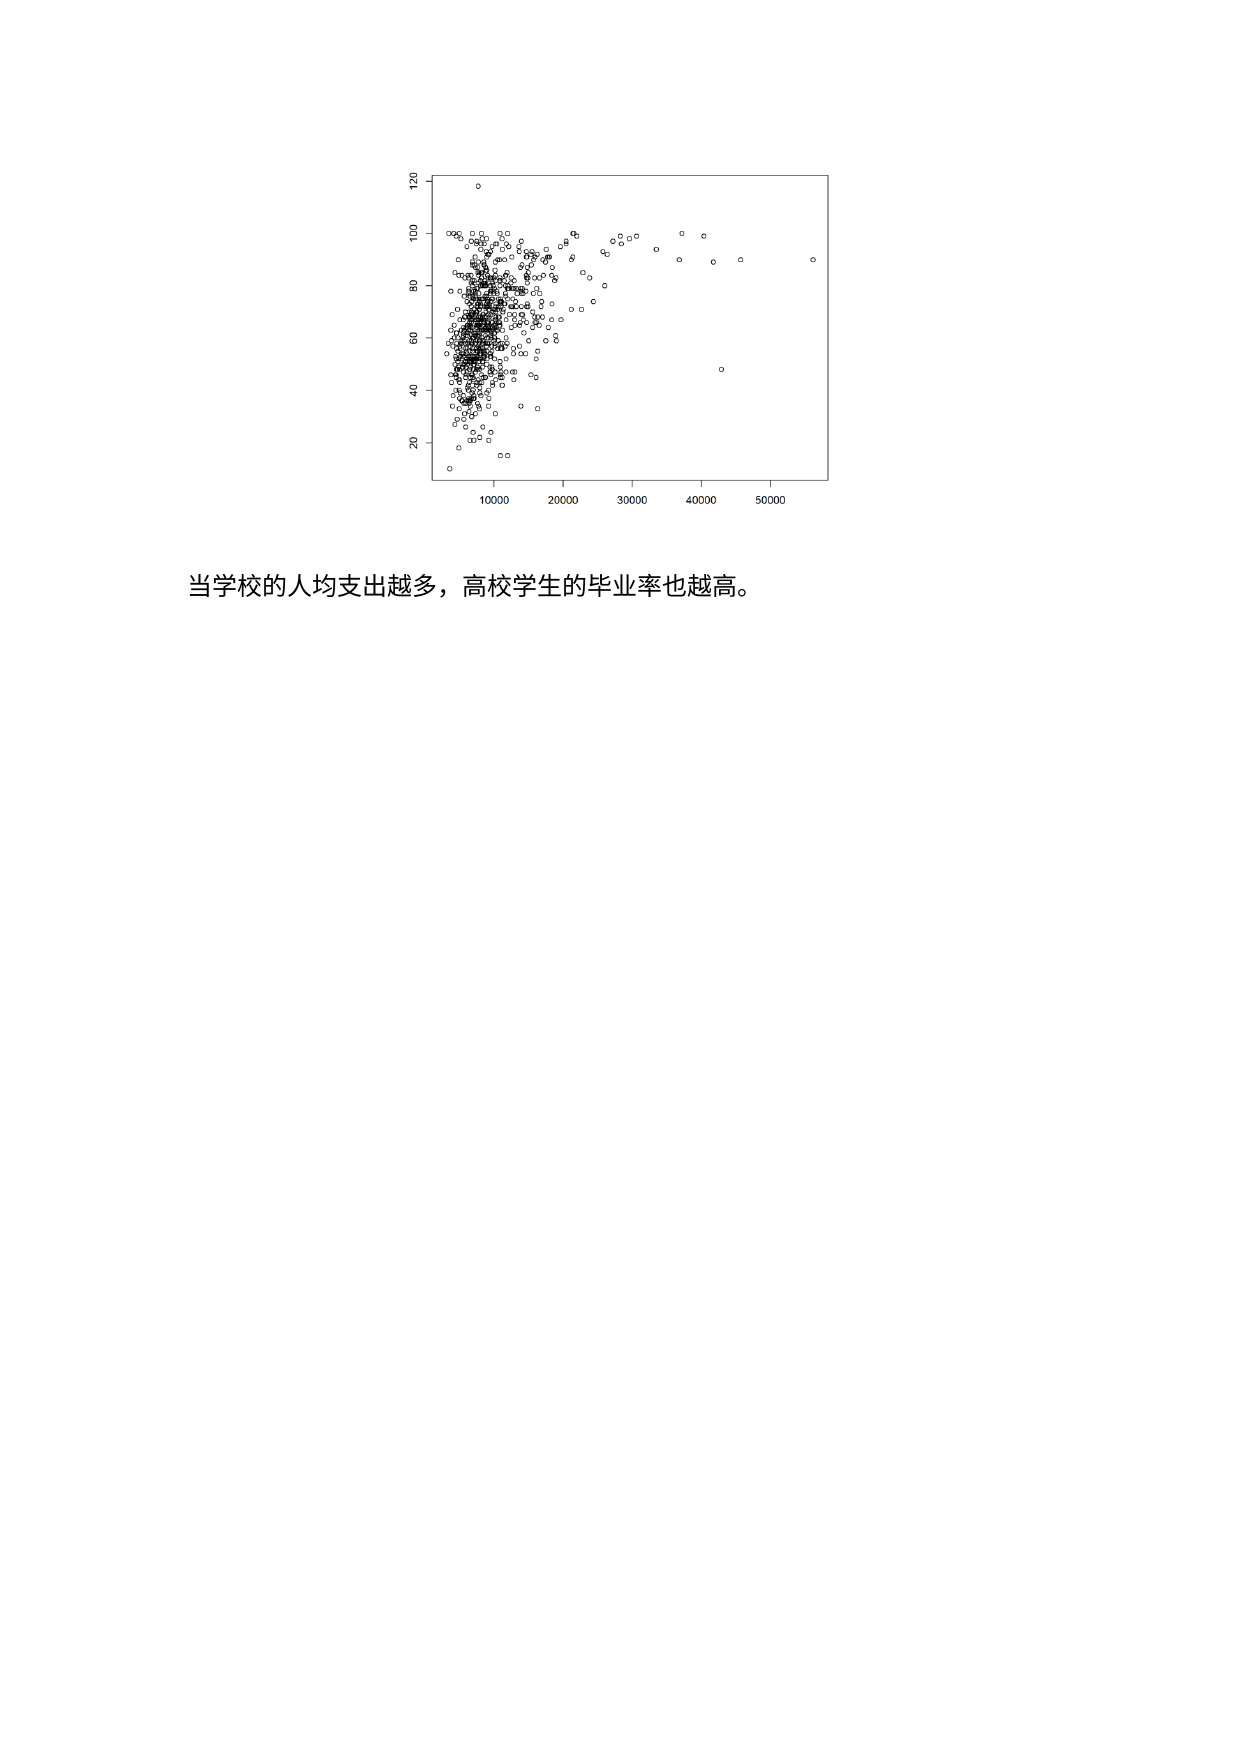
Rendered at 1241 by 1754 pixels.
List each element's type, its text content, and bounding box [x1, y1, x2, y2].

text 当学校的人均支出越多，高校学生的毕业率也越高。 [187, 552, 1053, 617]
picture [402, 162, 839, 518]
